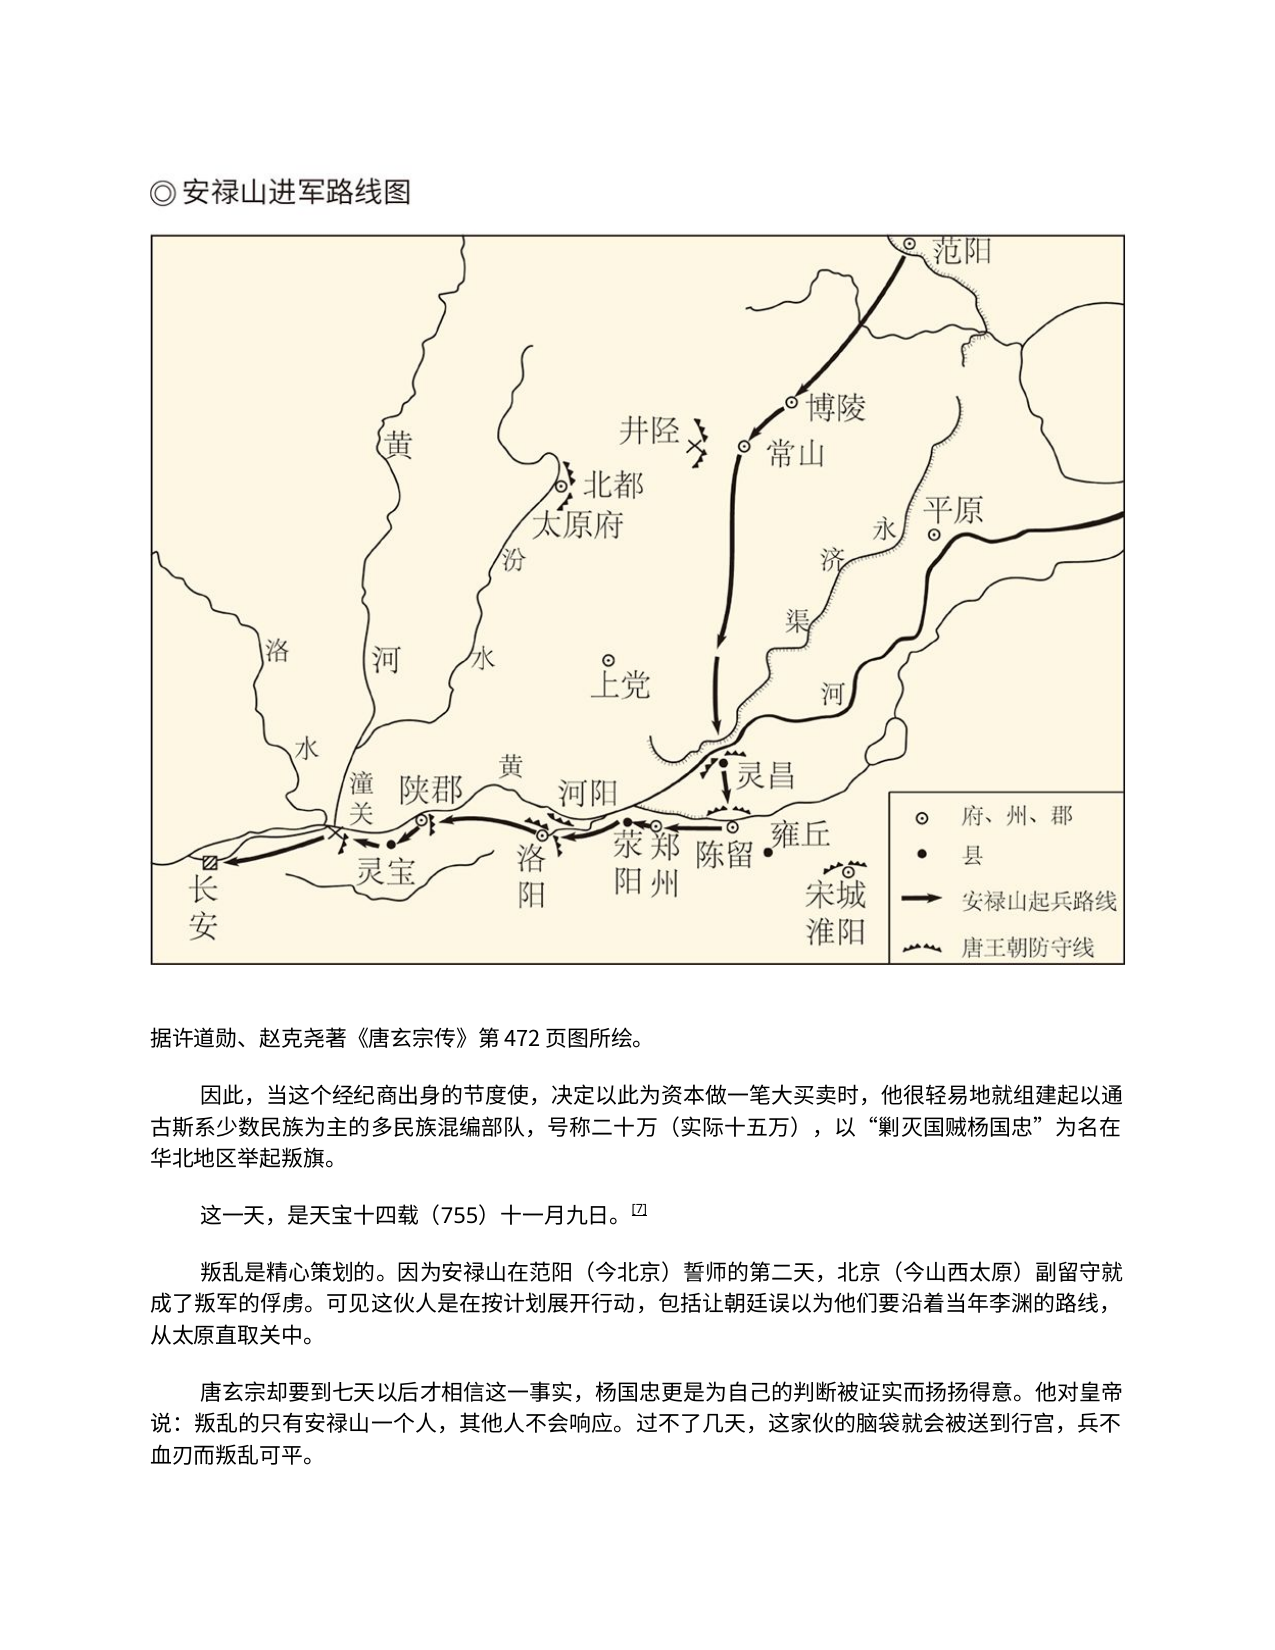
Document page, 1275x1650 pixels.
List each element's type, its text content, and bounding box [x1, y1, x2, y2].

text 唐玄宗却要到七天以后才相信这一事实，杨国忠更是为自己的判断被证实而扬扬得意。他对皇帝说：叛乱的只有安禄山一个人，其他人不会响应。过不了几天，这家伙的脑袋就会被送到行宫，兵不血刃而叛乱可平。 [150, 1375, 1125, 1470]
text 据许道勋、赵克尧著《唐玄宗传》第472页图所绘。 [150, 1021, 1125, 1053]
text 这一天，是天宝十四载（755）十一月九日。[7] [150, 1198, 1125, 1230]
text 因此，当这个经纪商出身的节度使，决定以此为资本做一笔大买卖时，他很轻易地就组建起以通古斯系少数民族为主的多民族混编部队，号称二十万（实际十五万），以“剿灭国贼杨国忠”为名在华北地区举起叛旗。 [150, 1078, 1125, 1173]
picture [150, 150, 1125, 965]
text 叛乱是精心策划的。因为安禄山在范阳（今北京）誓师的第二天，北京（今山西太原）副留守就成了叛军的俘虏。可见这伙人是在按计划展开行动，包括让朝廷误以为他们要沿着当年李渊的路线，从太原直取关中。 [150, 1255, 1125, 1350]
